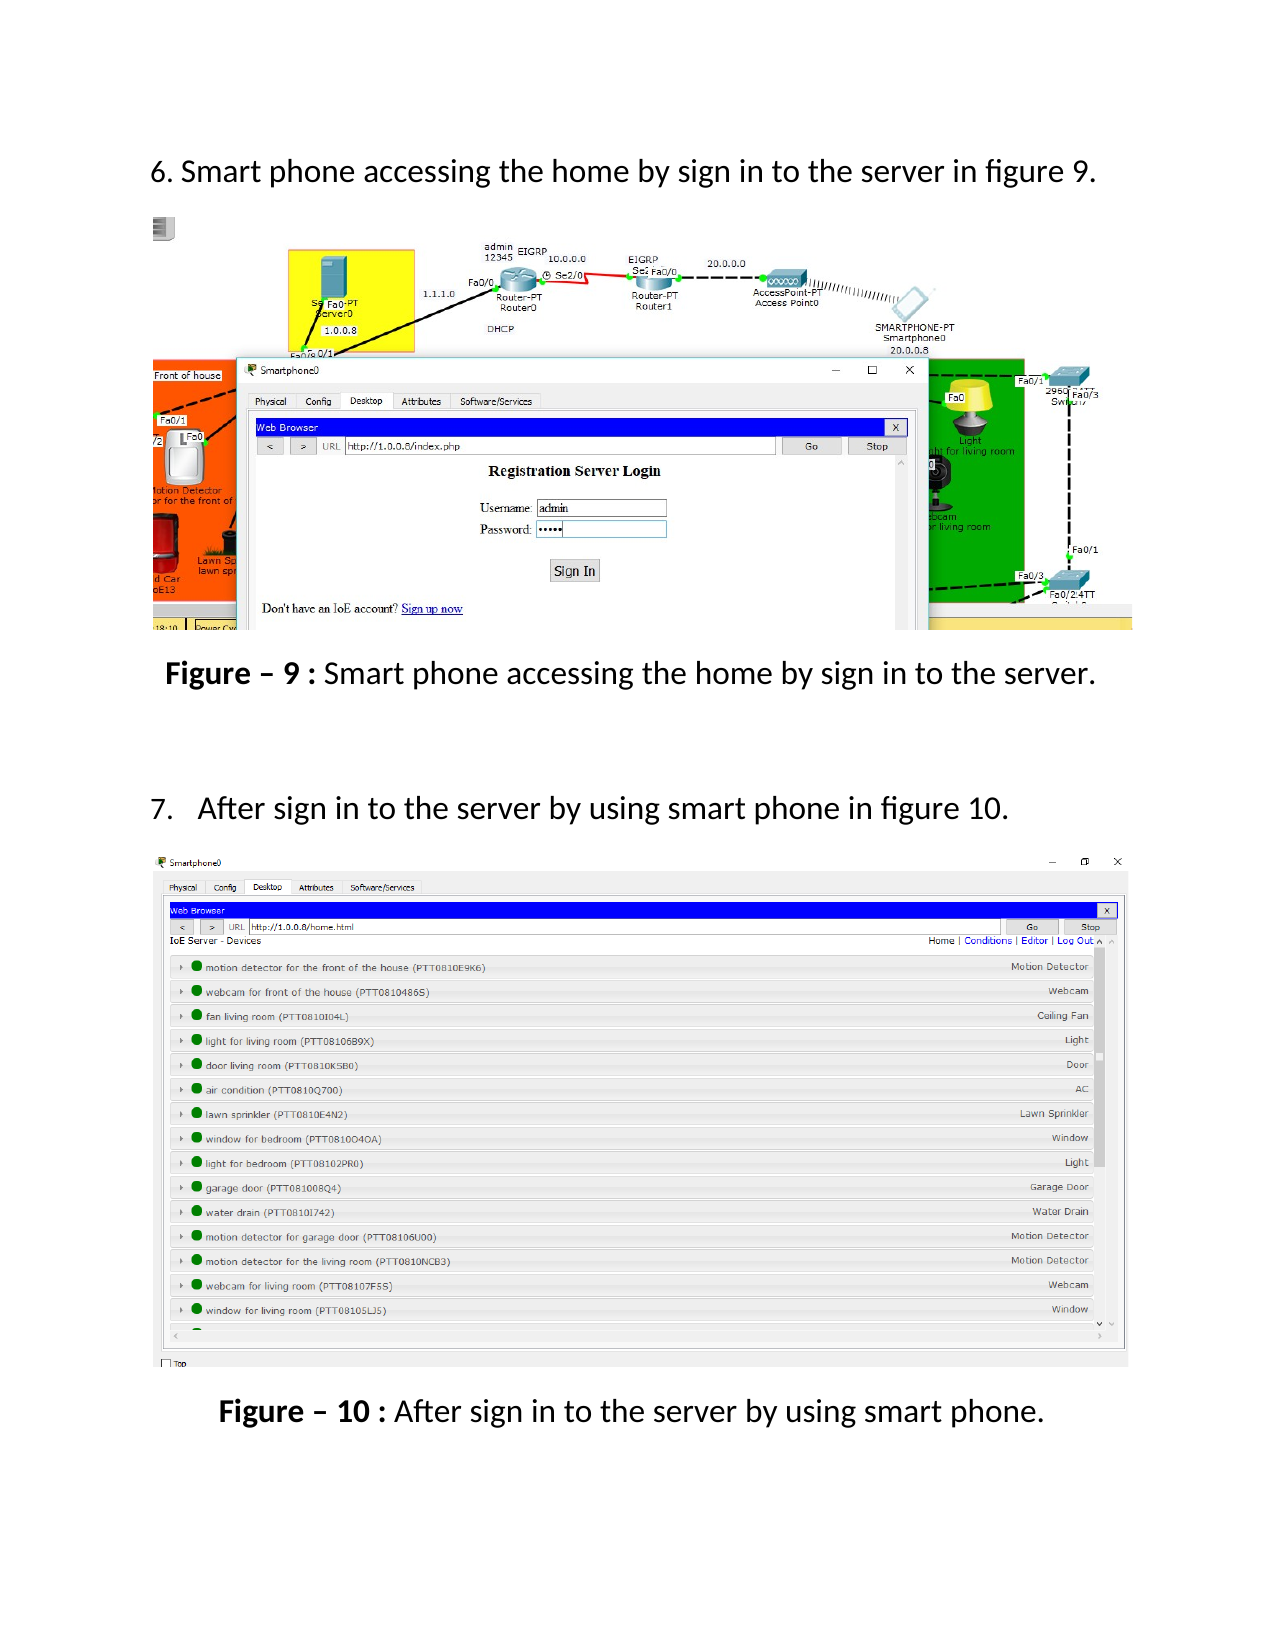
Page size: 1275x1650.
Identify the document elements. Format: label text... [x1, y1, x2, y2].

list After sign in to the server by using smart phone in figure 10. [150, 787, 1235, 828]
list Smart phone accessing the home by sign in to the server in figure 9. [150, 150, 1235, 191]
picture [153, 857, 1129, 1367]
picture [153, 217, 1133, 630]
